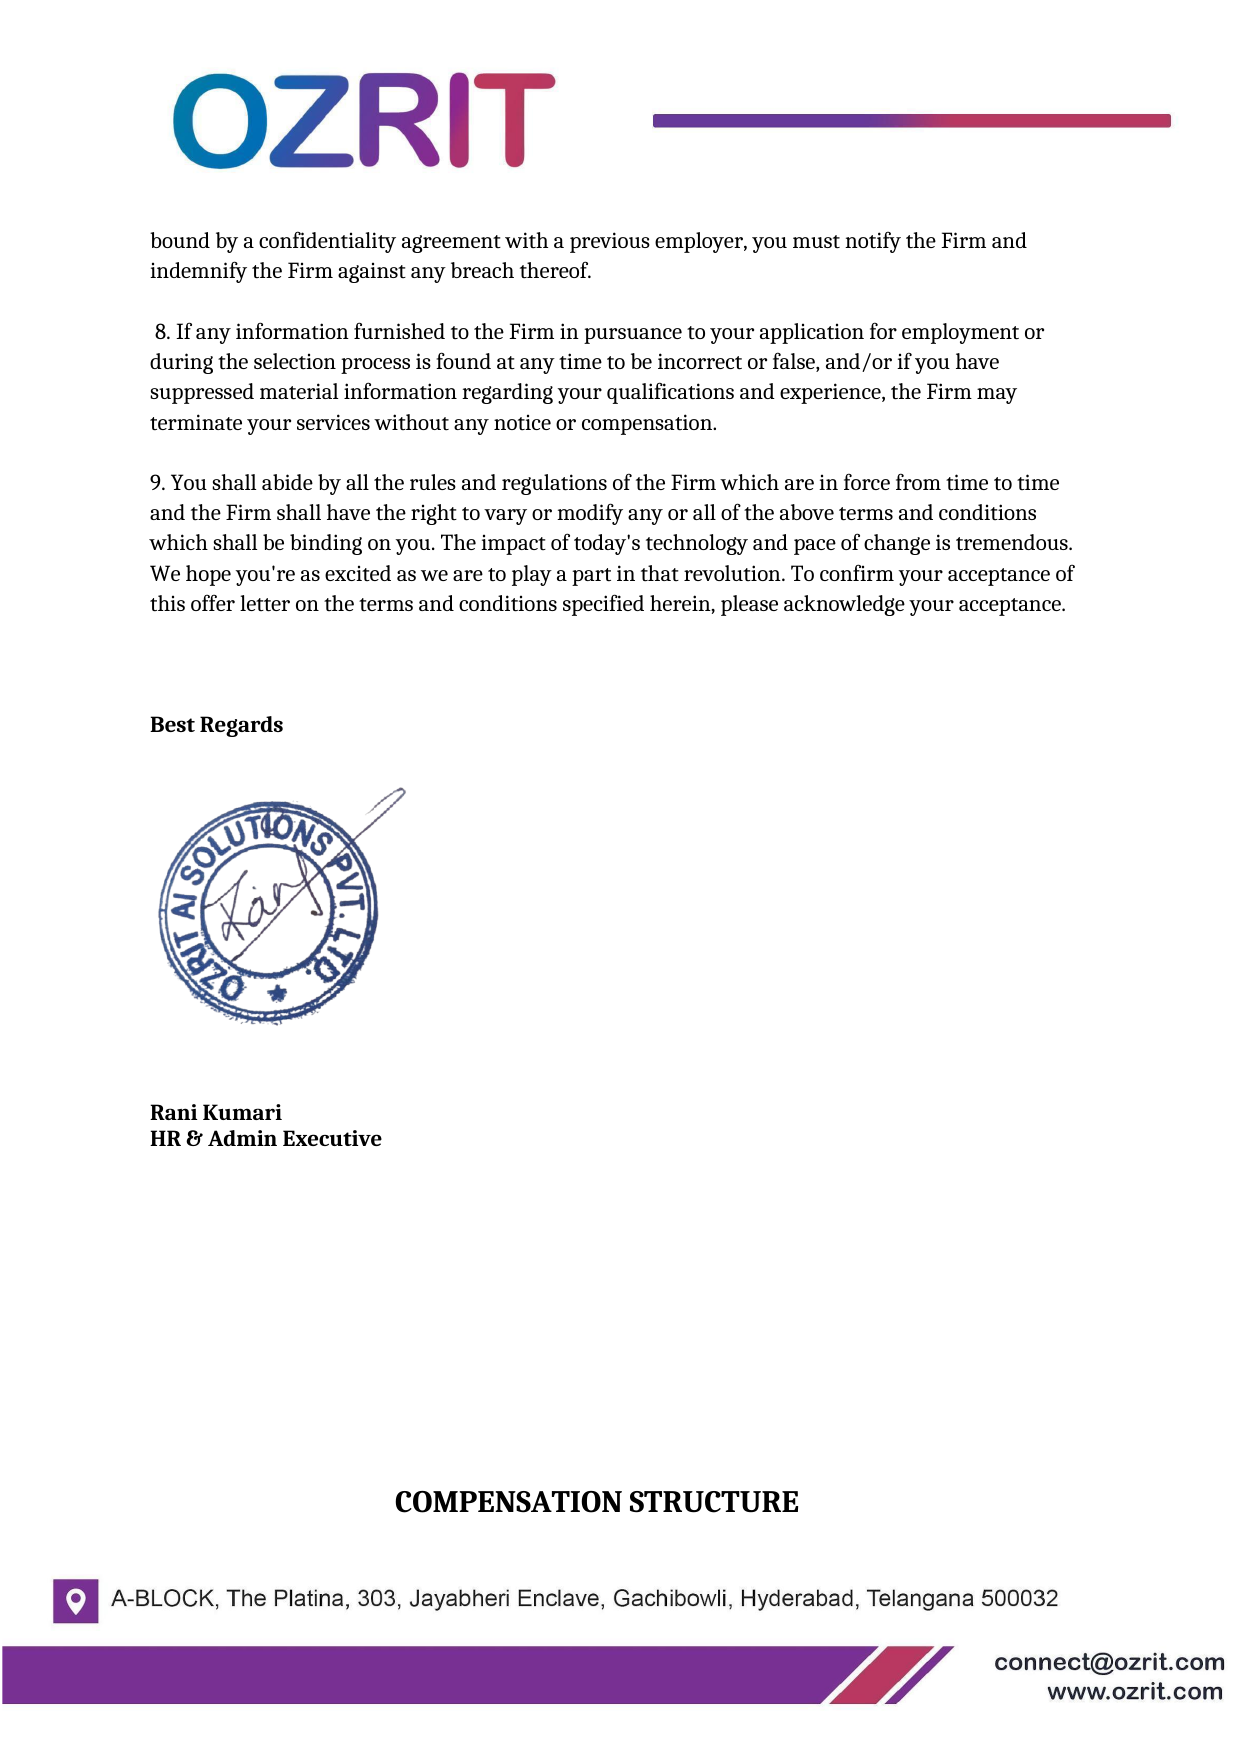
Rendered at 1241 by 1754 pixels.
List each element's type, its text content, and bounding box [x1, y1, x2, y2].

text COMPENSATION STRUCTURE [150, 1484, 1090, 1520]
text 8. If any information furnished to the Firm in pursuance to your application for employment or during the selection process is found at any time to be incorrect or false, and/or if you have suppressed material information regarding your qualifications and experience, the Firm may terminate your services without any notice or compensation. [150, 319, 1090, 436]
text HR & Admin Executive [150, 1126, 1090, 1152]
picture [150, 737, 473, 1070]
picture [2, 1550, 1241, 1725]
text Best Regards [150, 711, 1090, 738]
picture [150, 35, 1188, 198]
text bound by a confidentiality agreement with a previous employer, you must notify the Firm and indemnify the Firm against any breach thereof. [150, 228, 1090, 285]
text 9. You shall abide by all the rules and regulations of the Firm which are in force from time to time and the Firm shall have the right to vary or modify any or all of the above terms and conditions which shall be binding on you. The impact of today's technology and pace of change is tremendous. We hope you're as excited as we are to play a part in that revolution. To confirm your acceptance of this offer letter on the terms and conditions specified herein, please acknowledge your acceptance. [150, 470, 1090, 617]
text Rani Kumari [150, 1099, 1090, 1126]
